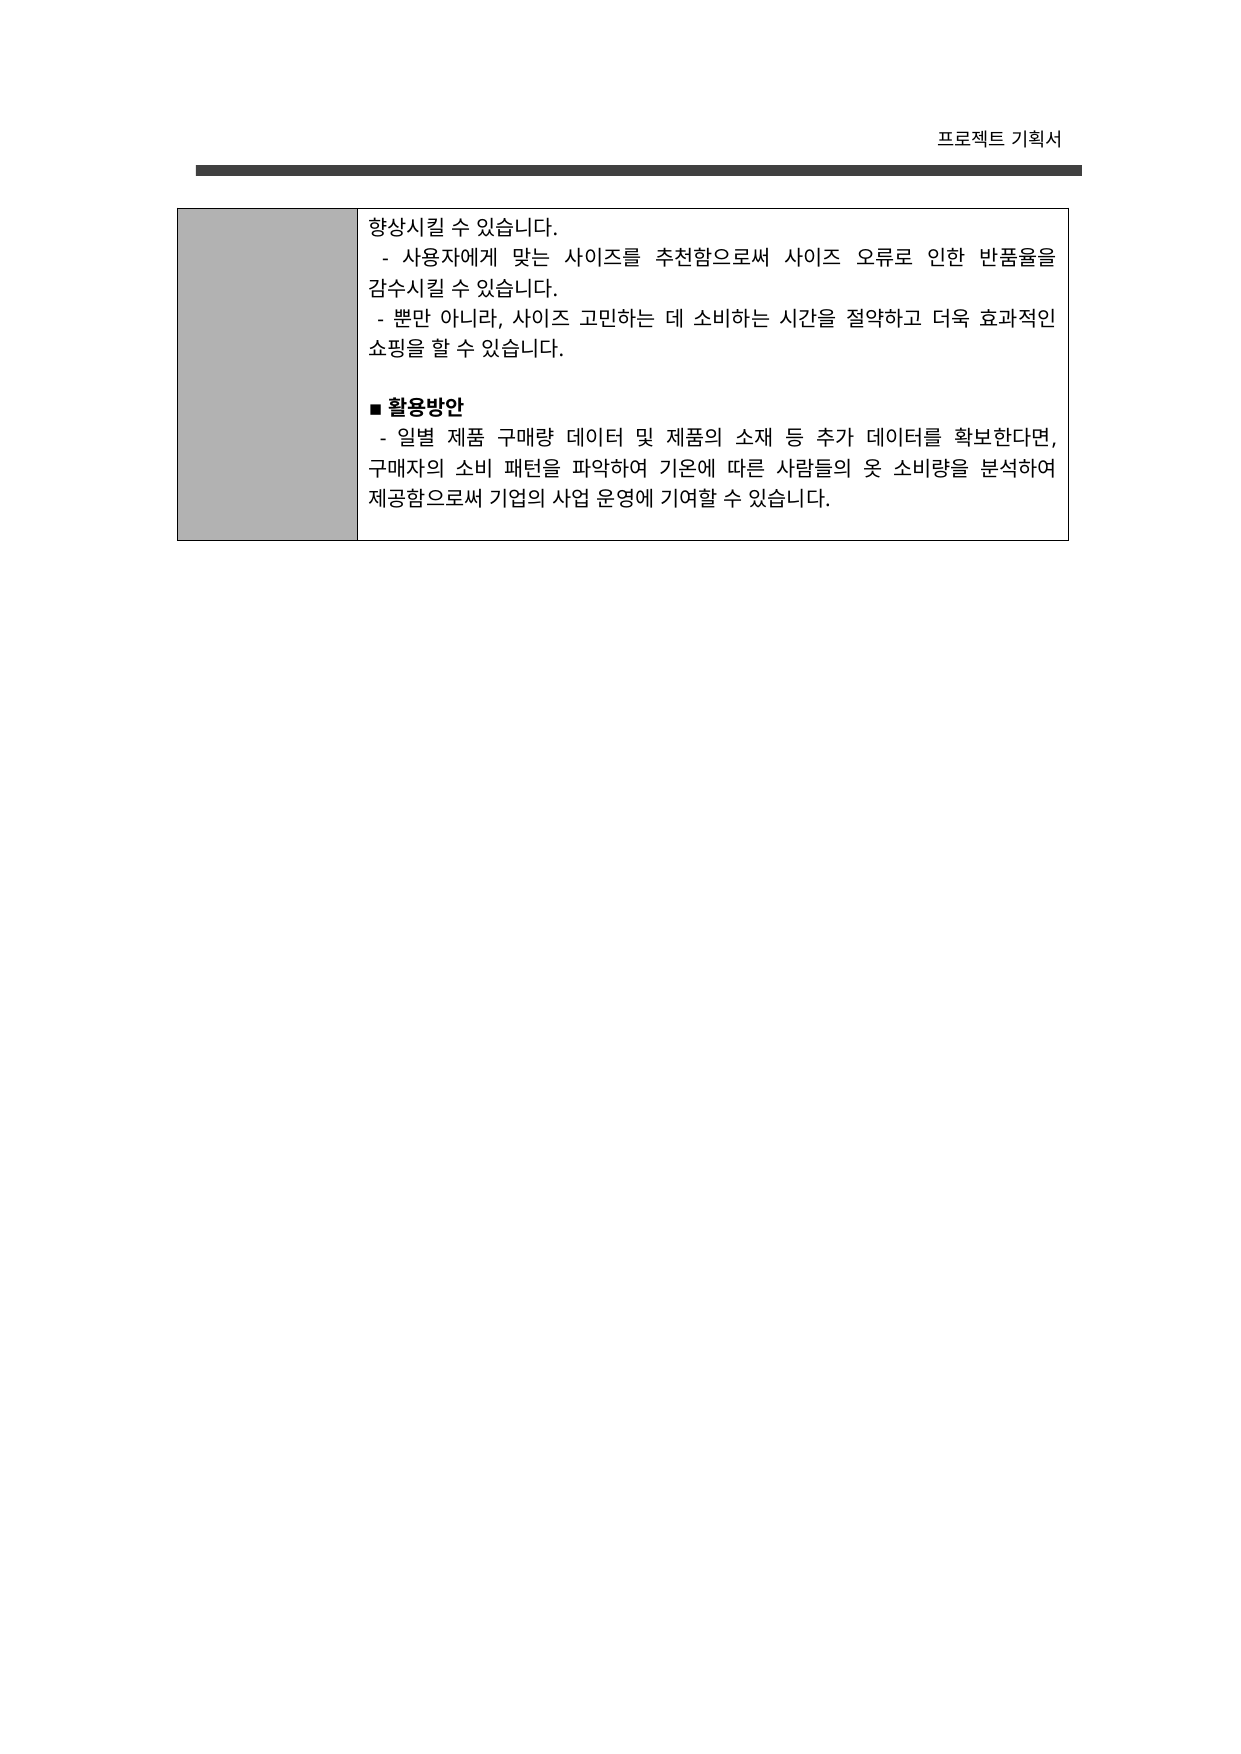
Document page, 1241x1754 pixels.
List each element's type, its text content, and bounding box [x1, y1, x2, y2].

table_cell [358, 209, 1068, 540]
table_cell 기대효과 및 활용방안 [178, 209, 357, 540]
